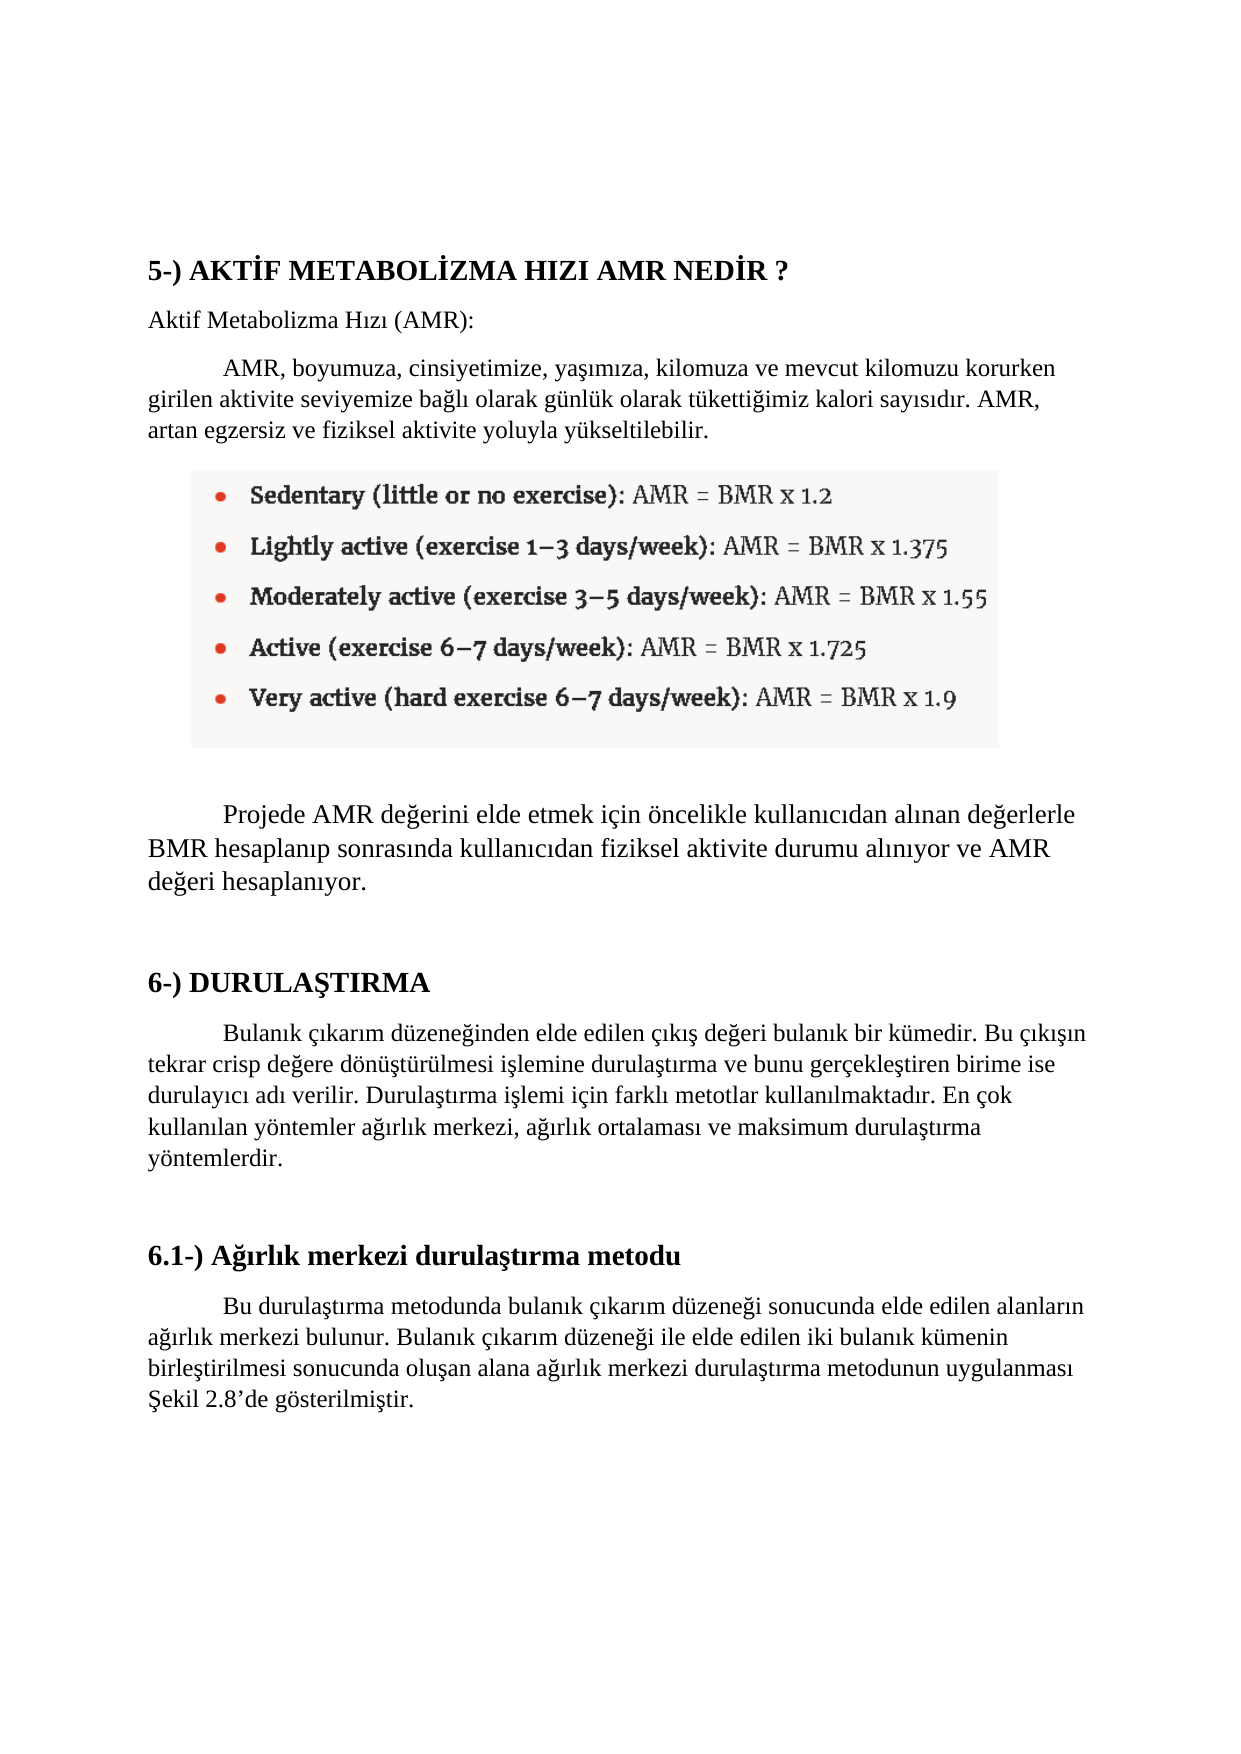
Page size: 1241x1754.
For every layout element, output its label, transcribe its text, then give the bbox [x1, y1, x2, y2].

text AMR, boyumuza, cinsiyetimize, yaşımıza, kilomuza ve mevcut kilomuzu korurken girilen aktivite seviyemize bağlı olarak günlük olarak tükettiğimiz kalori sayısıdır. AMR, artan egzersiz ve fiziksel aktivite yoluyla yükseltilebilir. [148, 353, 1093, 444]
text Bulanık çıkarım düzeneğinden elde edilen çıkış değeri bulanık bir kümedir. Bu çıkışın tekrar crisp değere dönüştürülmesi işlemine durulaştırma ve bunu gerçekleştiren birime ise durulayıcı adı verilir. Durulaştırma işlemi için farklı metotlar kullanılmaktadır. En çok kullanılan yöntemler ağırlık merkezi, ağırlık ortalaması ve maksimum durulaştırma yöntemlerdir. [148, 1018, 1093, 1171]
text 5-) AKTİF METABOLİZMA HIZI AMR NEDİR ? [148, 253, 1093, 286]
text Aktif Metabolizma Hızı (AMR): [148, 306, 1093, 334]
text Projede AMR değerini elde etmek için öncelikle kullanıcıdan alınan değerlerle BMR hesaplanıp sonrasında kullanıcıdan fiziksel aktivite durumu alınıyor ve AMR değeri hesaplanıyor. [148, 798, 1093, 896]
text Bu durulaştırma metodunda bulanık çıkarım düzeneği sonucunda elde edilen alanların ağırlık merkezi bulunur. Bulanık çıkarım düzeneği ile elde edilen iki bulanık kümenin birleştirilmesi sonucunda oluşan alana ağırlık merkezi durulaştırma metodunun uygulanması Şekil 2.8’de gösterilmiştir. [148, 1291, 1093, 1413]
picture [191, 470, 1000, 748]
text 6-) DURULAŞTIRMA [148, 966, 1093, 999]
text 6.1-) Ağırlık merkezi durulaştırma metodu [148, 1238, 1093, 1272]
